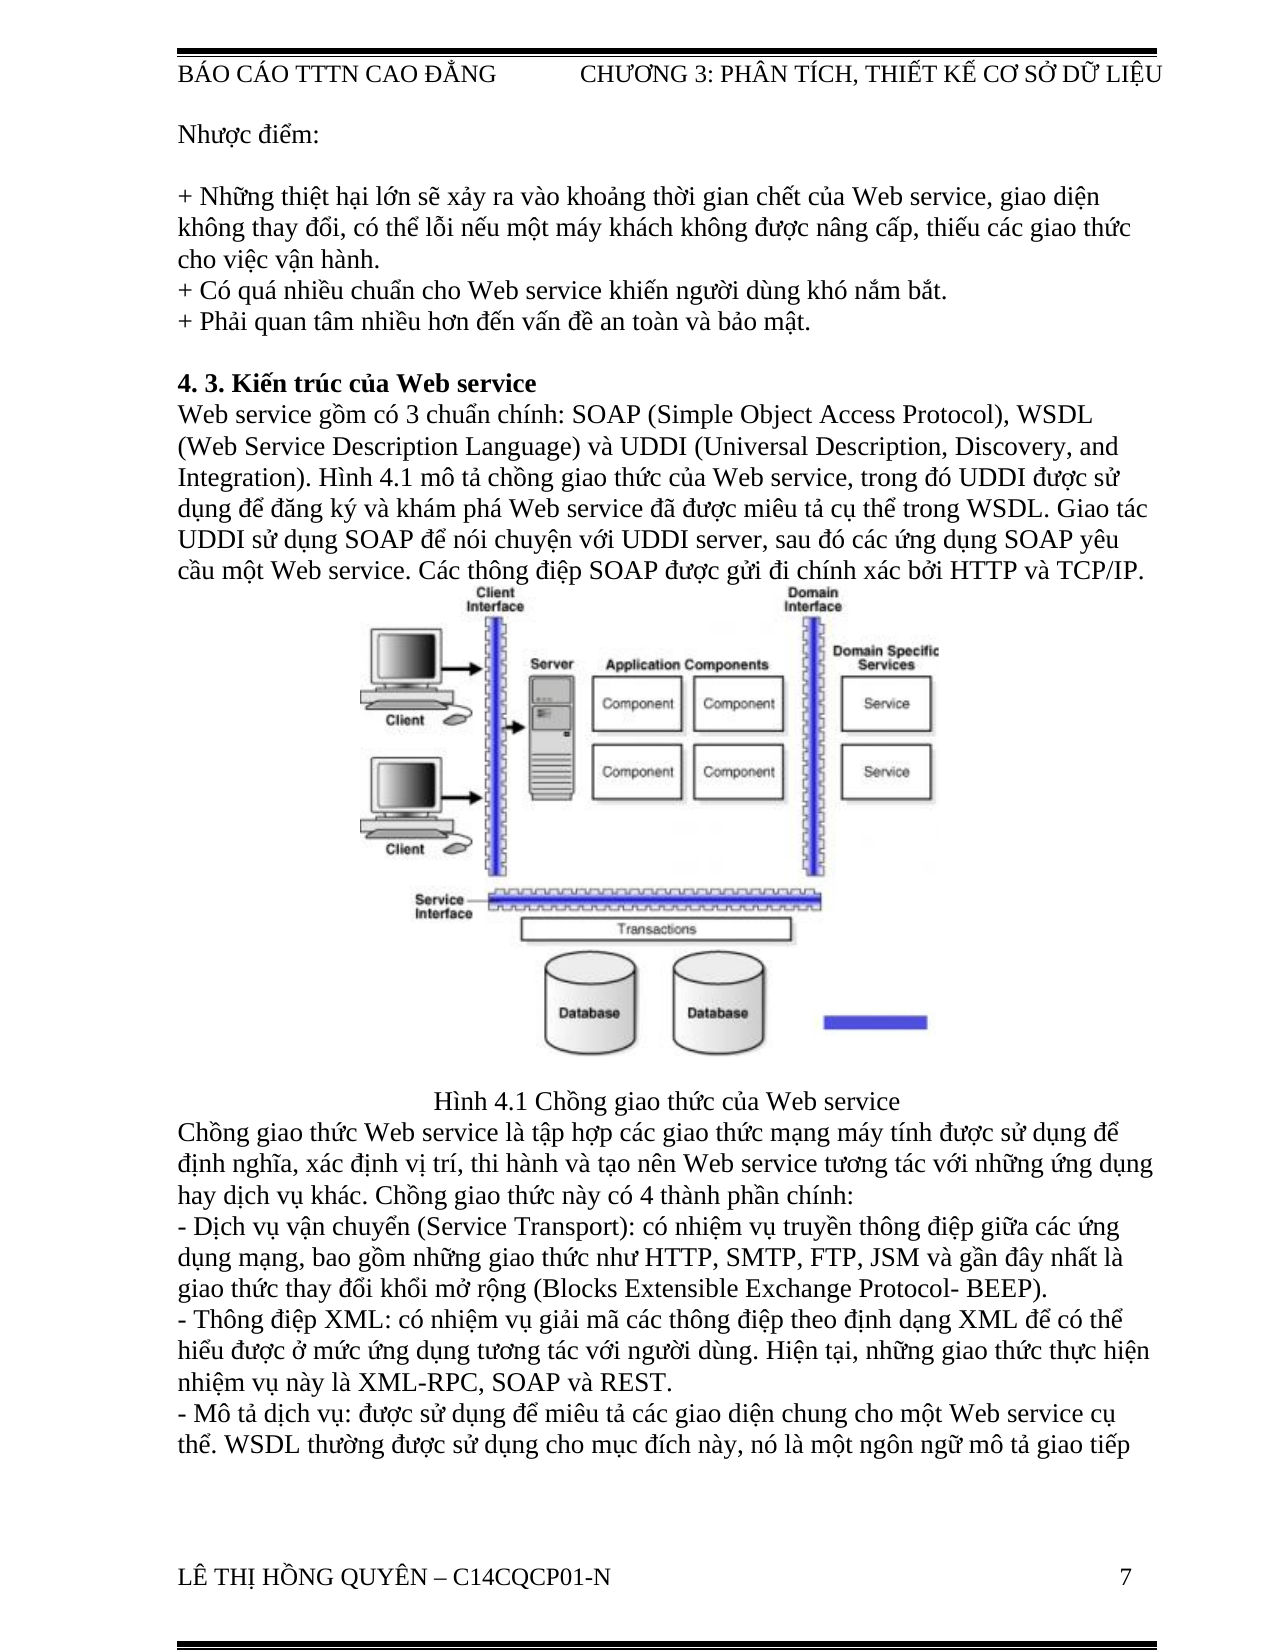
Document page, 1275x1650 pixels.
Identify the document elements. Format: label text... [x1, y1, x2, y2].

text + Những thiệt hại lớn sẽ xảy ra vào khoảng thời gian chết của Web service, giao diện không thay đổi, có thể lỗi nếu một máy khách không được nâng cấp, thiếu các giao thức cho việc vận hành. [177, 180, 1157, 274]
text Chồng giao thức Web service là tập hợp các giao thức mạng máy tính được sử dụng để định nghĩa, xác định vị trí, thi hành và tạo nên Web service tương tác với những ứng dụng hay dịch vụ khác. Chồng giao thức này có 4 thành phần chính: [177, 1116, 1157, 1210]
picture [360, 585, 974, 1086]
text Hình 4.1 Chồng giao thức của Web service [177, 1085, 1157, 1116]
text + Phải quan tâm nhiều hơn đến vấn đề an toàn và bảo mật. [177, 305, 1157, 336]
text Nhược điểm: [177, 118, 1157, 149]
text - Thông điệp XML: có nhiệm vụ giải mã các thông điệp theo định dạng XML để có thể hiểu được ở mức ứng dụng tương tác với người dùng. Hiện tại, những giao thức thực hiện nhiệm vụ này là XML-RPC, SOAP và REST. [177, 1303, 1157, 1397]
text - Dịch vụ vận chuyển (Service Transport): có nhiệm vụ truyền thông điệp giữa các ứng dụng mạng, bao gồm những giao thức như HTTP, SMTP, FTP, JSM và gần đây nhất là giao thức thay đổi khổi mở rộng (Blocks Extensible Exchange Protocol- BEEP). [177, 1210, 1157, 1303]
text Web service gồm có 3 chuẩn chính: SOAP (Simple Object Access Protocol), WSDL (Web Service Description Language) và UDDI (Universal Description, Discovery, and Integration). Hình 4.1 mô tả chồng giao thức của Web service, trong đó UDDI được sử dụng để đăng ký và khám phá Web service đã được miêu tả cụ thể trong WSDL. Giao tác UDDI sử dụng SOAP để nói chuyện với UDDI server, sau đó các ứng dụng SOAP yêu cầu một Web service. Các thông điệp SOAP được gửi đi chính xác bởi HTTP và TCP/IP. [177, 398, 1157, 585]
text 4. 3. Kiến trúc của Web service [177, 367, 1157, 398]
text + Có quá nhiều chuẩn cho Web service khiến người dùng khó nắm bắt. [177, 274, 1157, 305]
